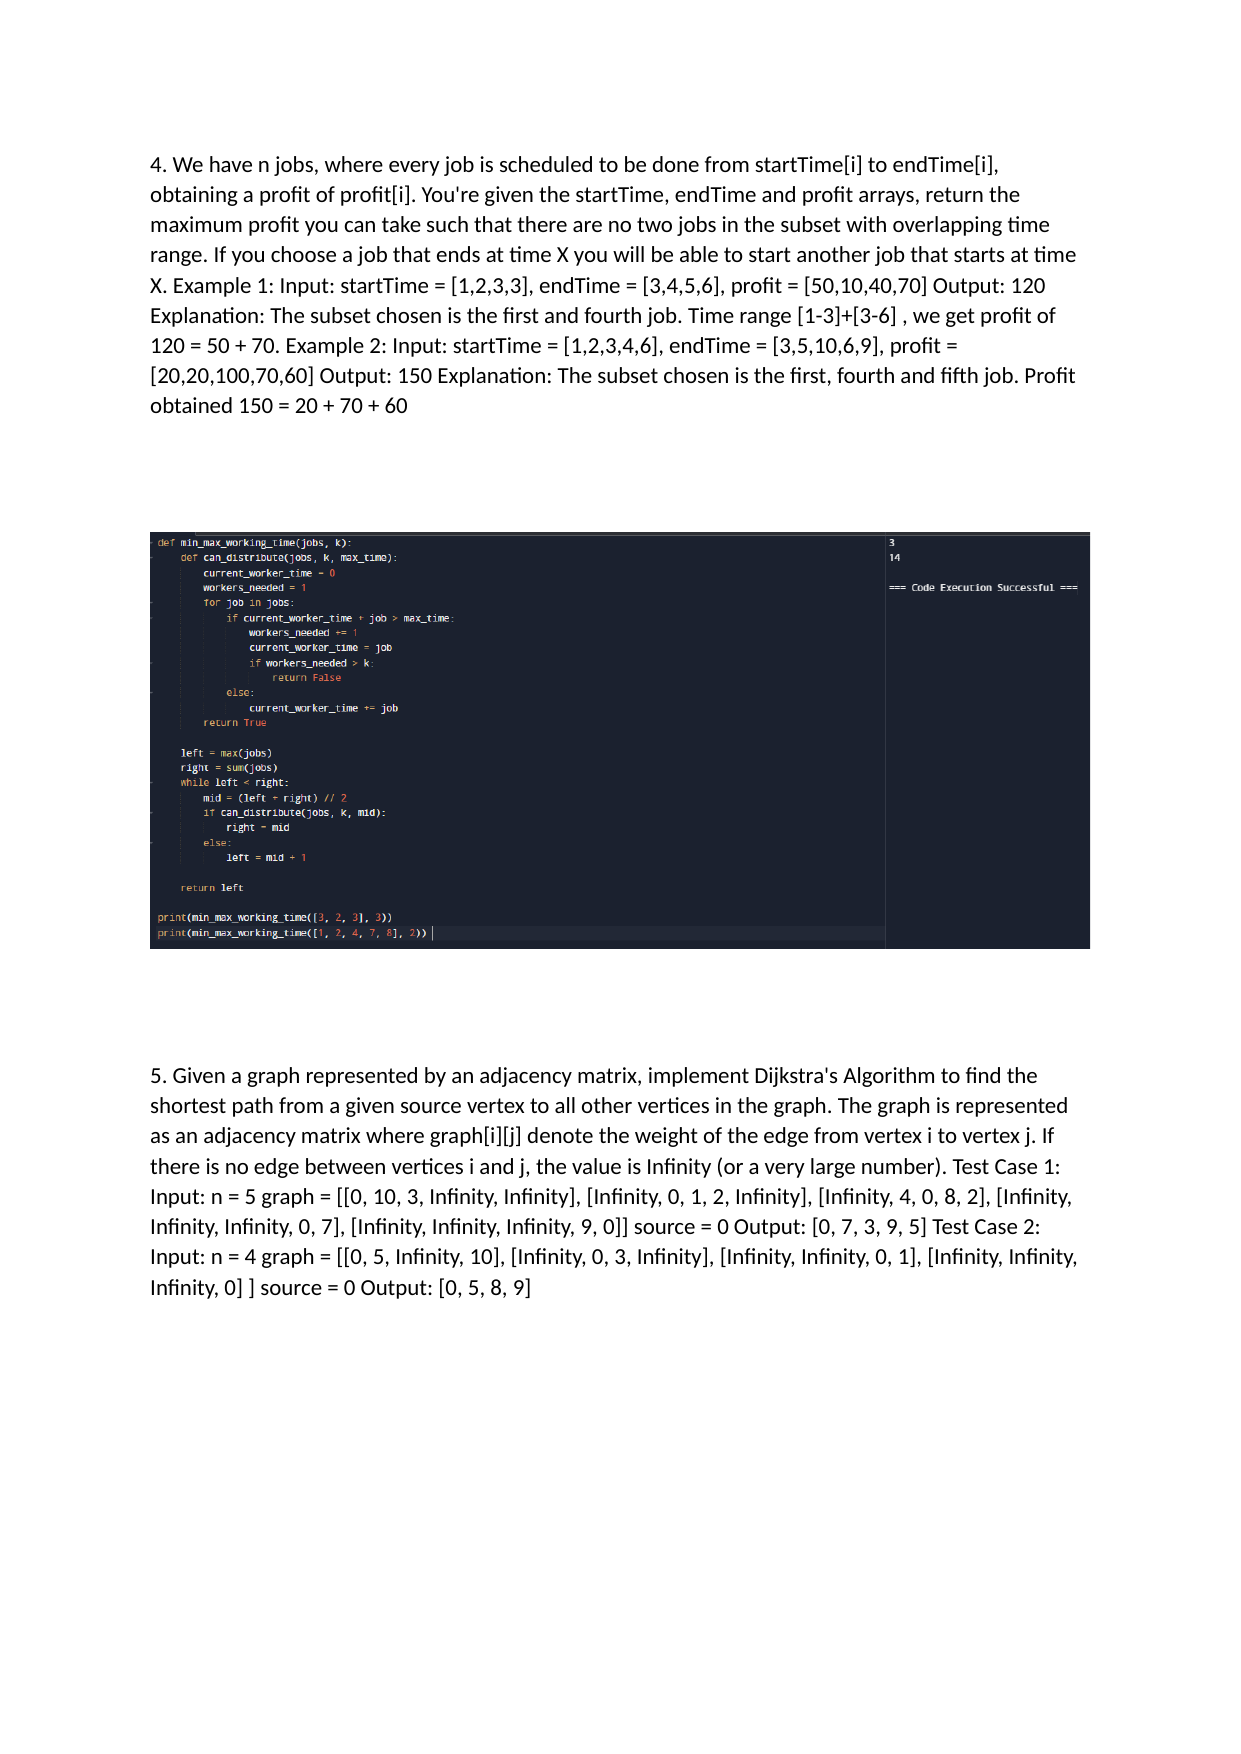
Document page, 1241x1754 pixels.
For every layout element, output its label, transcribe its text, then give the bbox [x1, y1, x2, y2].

text 4. We have n jobs, where every job is scheduled to be done from startTime[i] to endTime[i], obtaining a profit of profit[i]. You're given the startTime, endTime and profit arrays, return the maximum profit you can take such that there are no two jobs in the subset with overlapping time range. If you choose a job that ends at time X you will be able to start another job that starts at time X. Example 1: Input: startTime = [1,2,3,3], endTime = [3,4,5,6], profit = [50,10,40,70] Output: 120 Explanation: The subset chosen is the first and fourth job. Time range [1-3]+[3-6] , we get profit of 120 = 50 + 70. Example 2: Input: startTime = [1,2,3,4,6], endTime = [3,5,10,6,9], profit = [20,20,100,70,60] Output: 150 Explanation: The subset chosen is the first, fourth and fifth job. Profit obtained 150 = 20 + 70 + 60 [150, 150, 1090, 420]
text 5. Given a graph represented by an adjacency matrix, implement Dijkstra's Algorithm to find the shortest path from a given source vertex to all other vertices in the graph. The graph is represented as an adjacency matrix where graph[i][j] denote the weight of the edge from vertex i to vertex j. If there is no edge between vertices i and j, the value is Infinity (or a very large number). Test Case 1: Input: n = 5 graph = [[0, 10, 3, Infinity, Infinity], [Infinity, 0, 1, 2, Infinity], [Infinity, 4, 0, 8, 2], [Infinity, Infinity, Infinity, 0, 7], [Infinity, Infinity, Infinity, 9, 0]] source = 0 Output: [0, 7, 3, 9, 5] Test Case 2: Input: n = 4 graph = [[0, 5, Infinity, 10], [Infinity, 0, 3, Infinity], [Infinity, Infinity, 0, 1], [Infinity, Infinity, Infinity, 0] ] source = 0 Output: [0, 5, 8, 9] [150, 1061, 1090, 1301]
picture [150, 532, 1091, 949]
